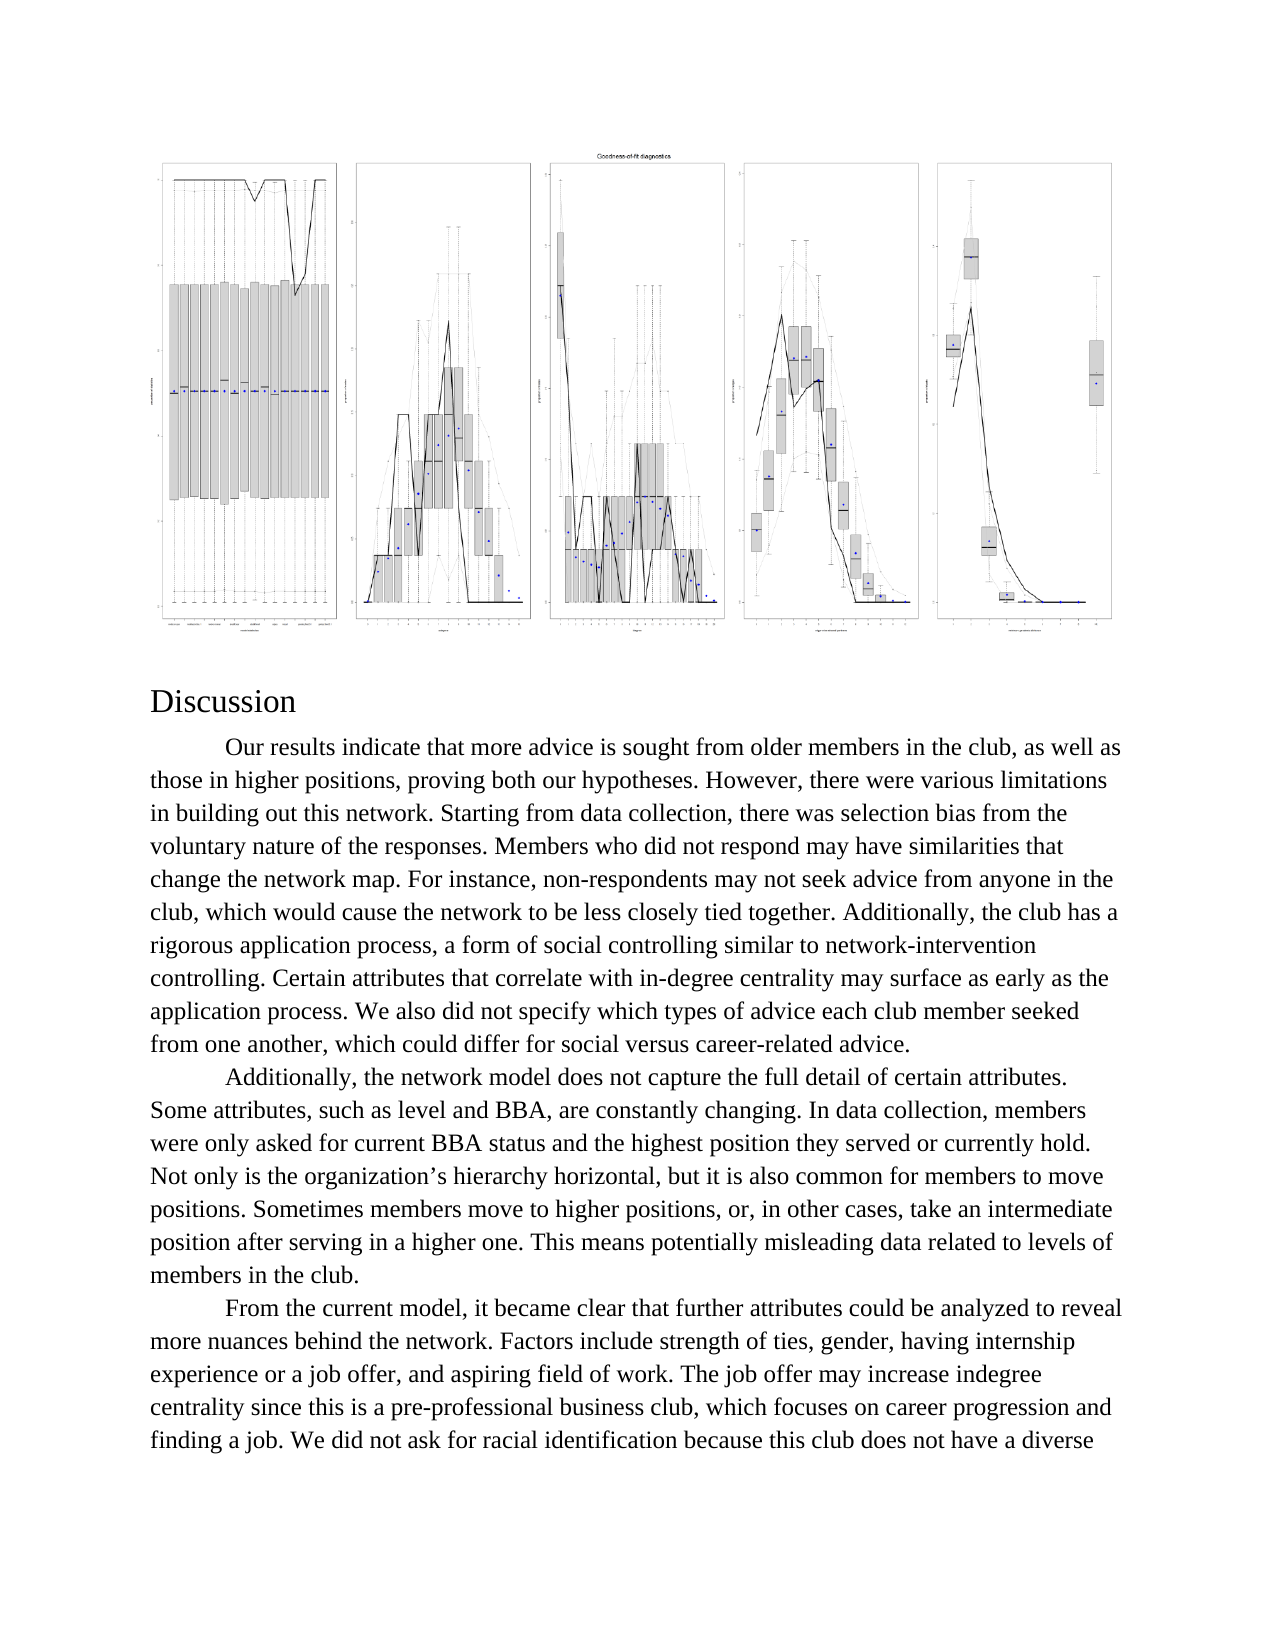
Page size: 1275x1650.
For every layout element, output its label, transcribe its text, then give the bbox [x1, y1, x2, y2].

subtitle Discussion [150, 681, 1125, 719]
picture [150, 150, 1125, 640]
text Additionally, the network model does not capture the full detail of certain attributes. Some attributes, such as level and BBA, are constantly changing. In data collection, members were only asked for current BBA status and the highest position they served or currently hold. Not only is the organization’s hierarchy horizontal, but it is also common for members to move positions. Sometimes members move to higher positions, or, in other cases, take an intermediate position after serving in a higher one. This means potentially misleading data related to levels of members in the club. [150, 1062, 1125, 1289]
text Our results indicate that more advice is sought from older members in the club, as well as those in higher positions, proving both our hypotheses. However, there were various limitations in building out this network. Starting from data collection, there was selection bias from the voluntary nature of the responses. Members who did not respond may have similarities that change the network map. For instance, non-respondents may not seek advice from anyone in the club, which would cause the network to be less closely tied together. Additionally, the club has a rigorous application process, a form of social controlling similar to network-intervention controlling. Certain attributes that correlate with in-degree centrality may surface as early as the application process. We also did not specify which types of advice each club member seeked from one another, which could differ for social versus career-related advice. [150, 732, 1125, 1058]
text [150, 1293, 1125, 1454]
